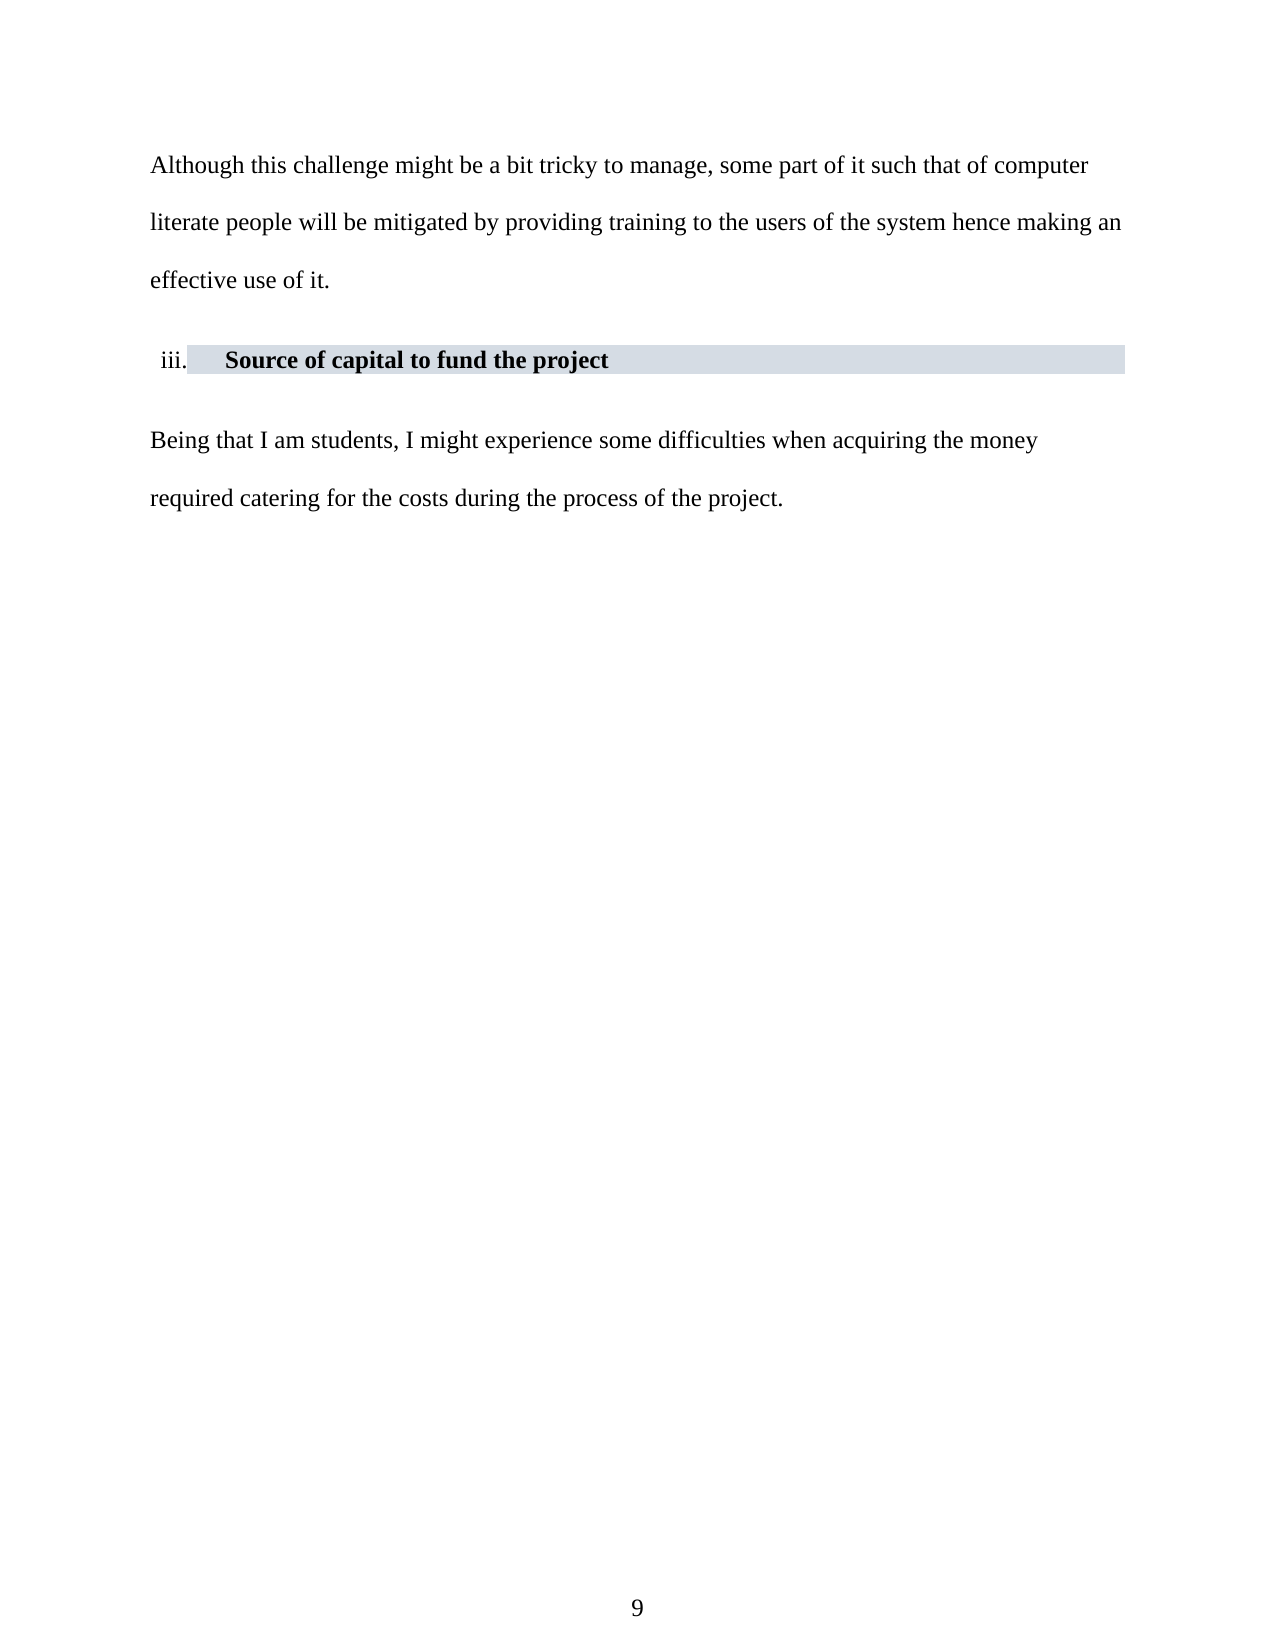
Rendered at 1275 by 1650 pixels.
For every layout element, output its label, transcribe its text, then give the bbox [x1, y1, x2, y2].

text Being that I am students, I might experience some difficulties when acquiring the money required catering for the costs during the process of the project. [150, 425, 1125, 511]
text Although this challenge might be a bit tricky to manage, some part of it such that of computer literate people will be mitigated by providing training to the users of the system hence making an effective use of it. [150, 150, 1125, 294]
list Source of capital to fund the project [187, 345, 1125, 374]
